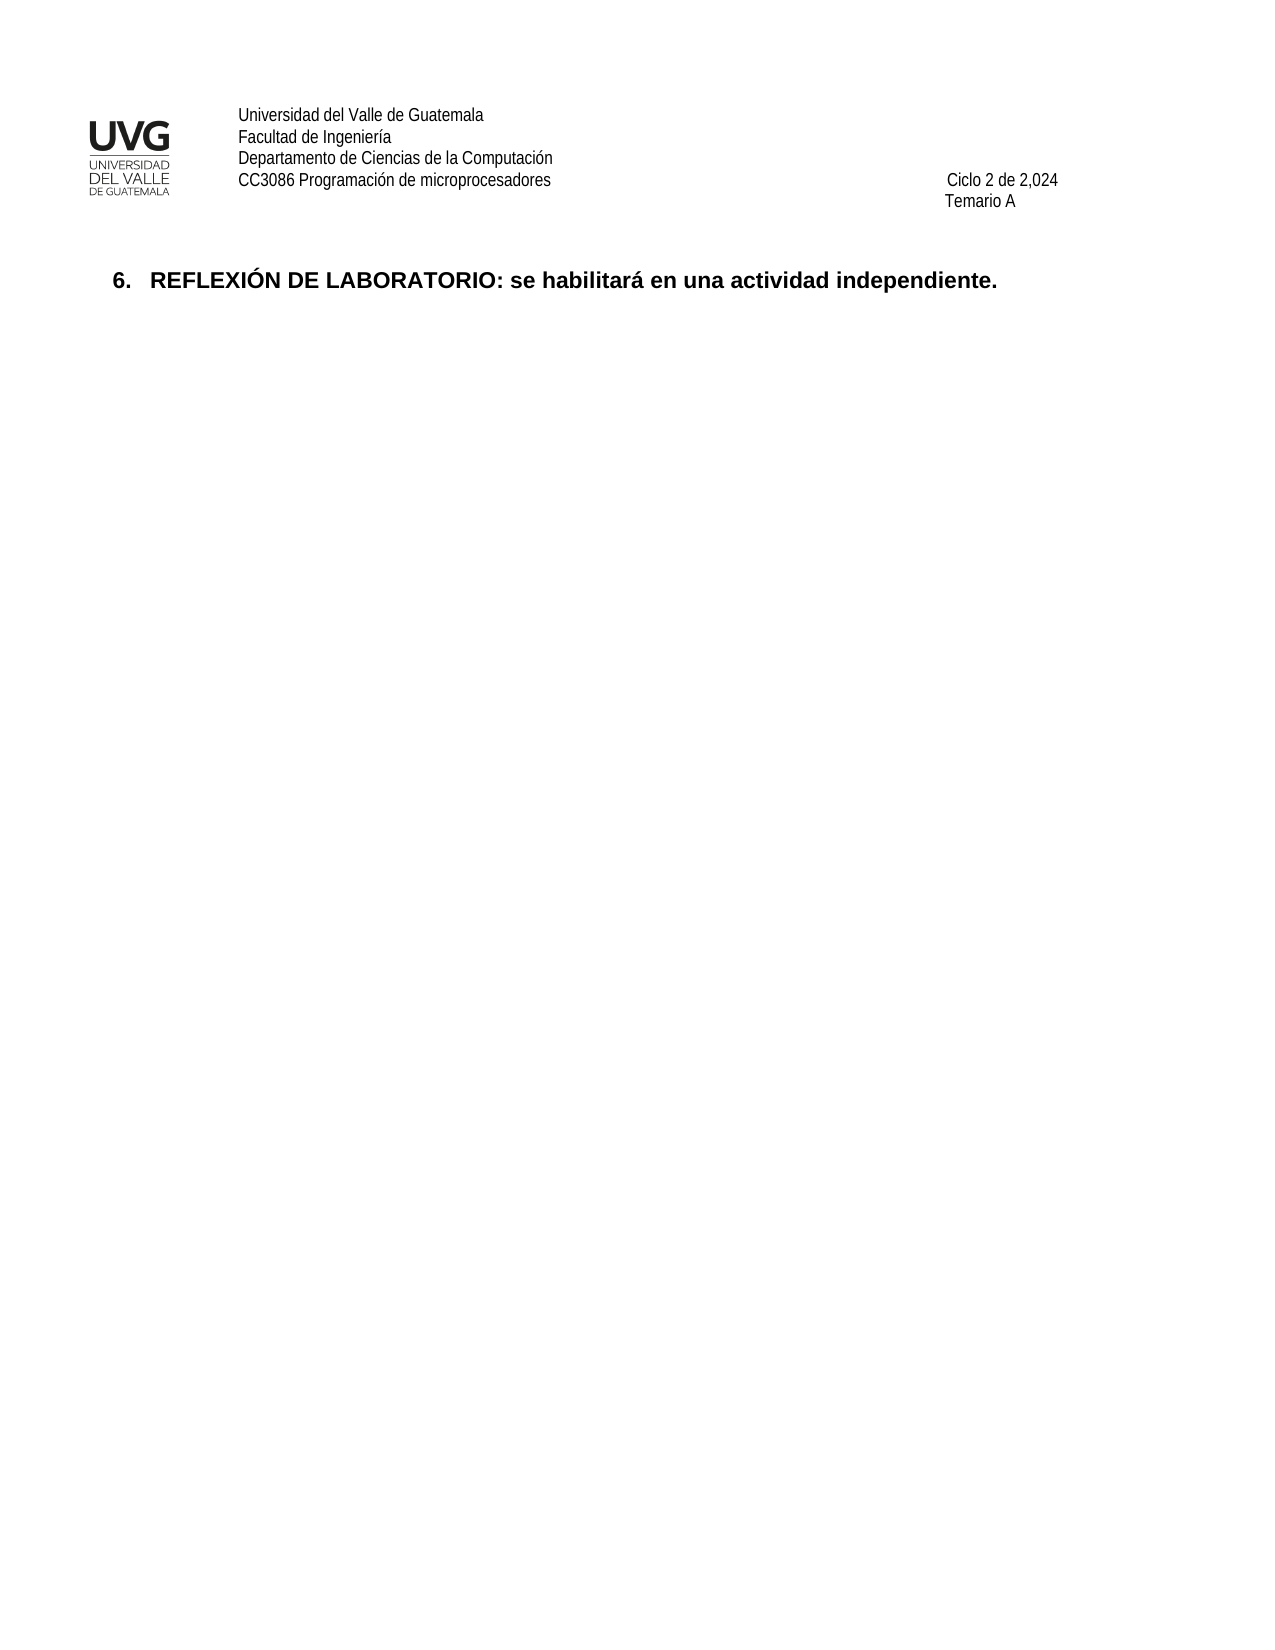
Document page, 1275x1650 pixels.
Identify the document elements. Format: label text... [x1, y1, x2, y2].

picture [74, 110, 185, 206]
list REFLEXIÓN DE LABORATORIO: se habilitará en una actividad independiente. [112, 267, 1174, 293]
